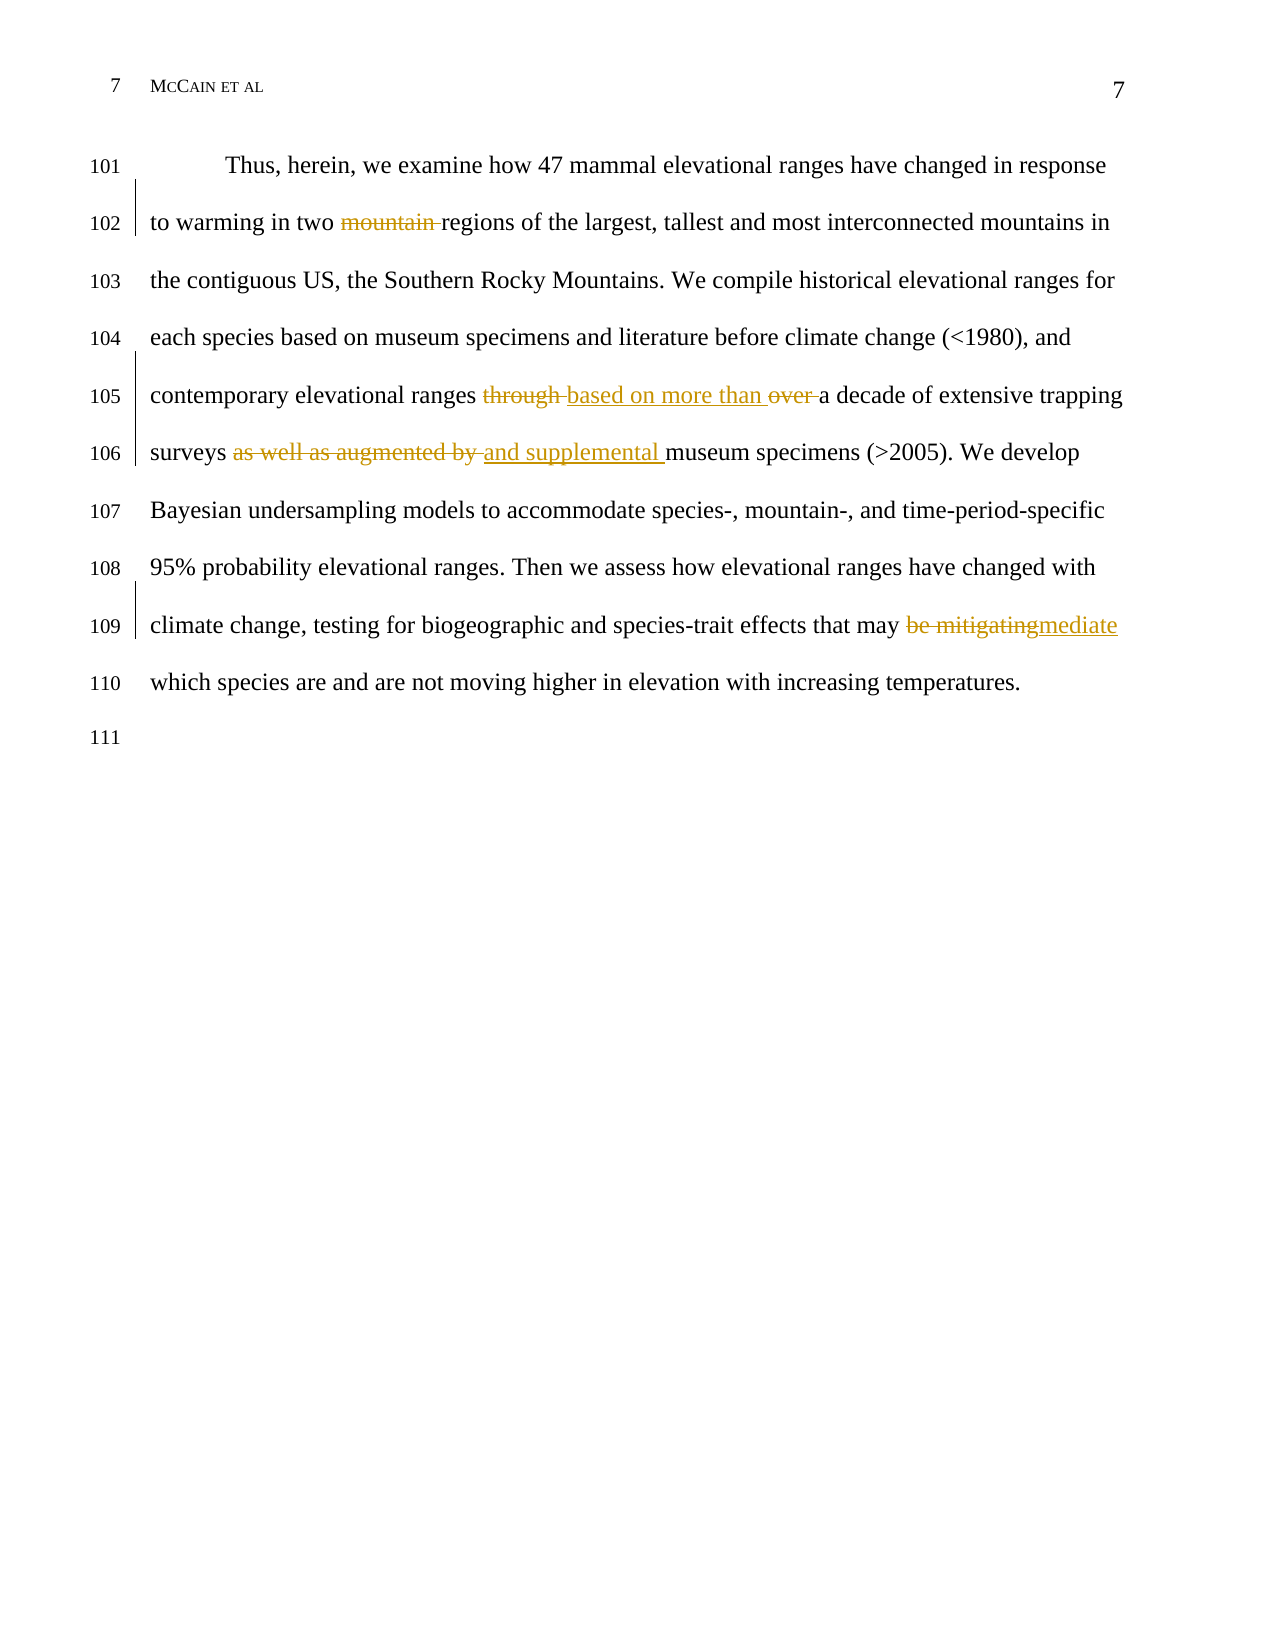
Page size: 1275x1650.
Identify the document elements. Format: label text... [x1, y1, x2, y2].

text Thus, herein, we examine how 47 mammal elevational ranges have changed in response to warming in two regions of the largest, tallest and most interconnected mountains in the contiguous US, the Southern Rocky Mountains. We compile historical elevational ranges for each species based on museum specimens and literature before climate change (<1980), and contemporary elevational ranges a decade of extensive trapping surveys museum specimens (>2005). We develop Bayesian undersampling models to accommodate species-, mountain-, and time-period-specific 95% probability elevational ranges. Then we assess how elevational ranges have changed with climate change, testing for biogeographic and species-trait effects that may which species are and are not moving higher in elevation with increasing temperatures. [150, 150, 1125, 696]
